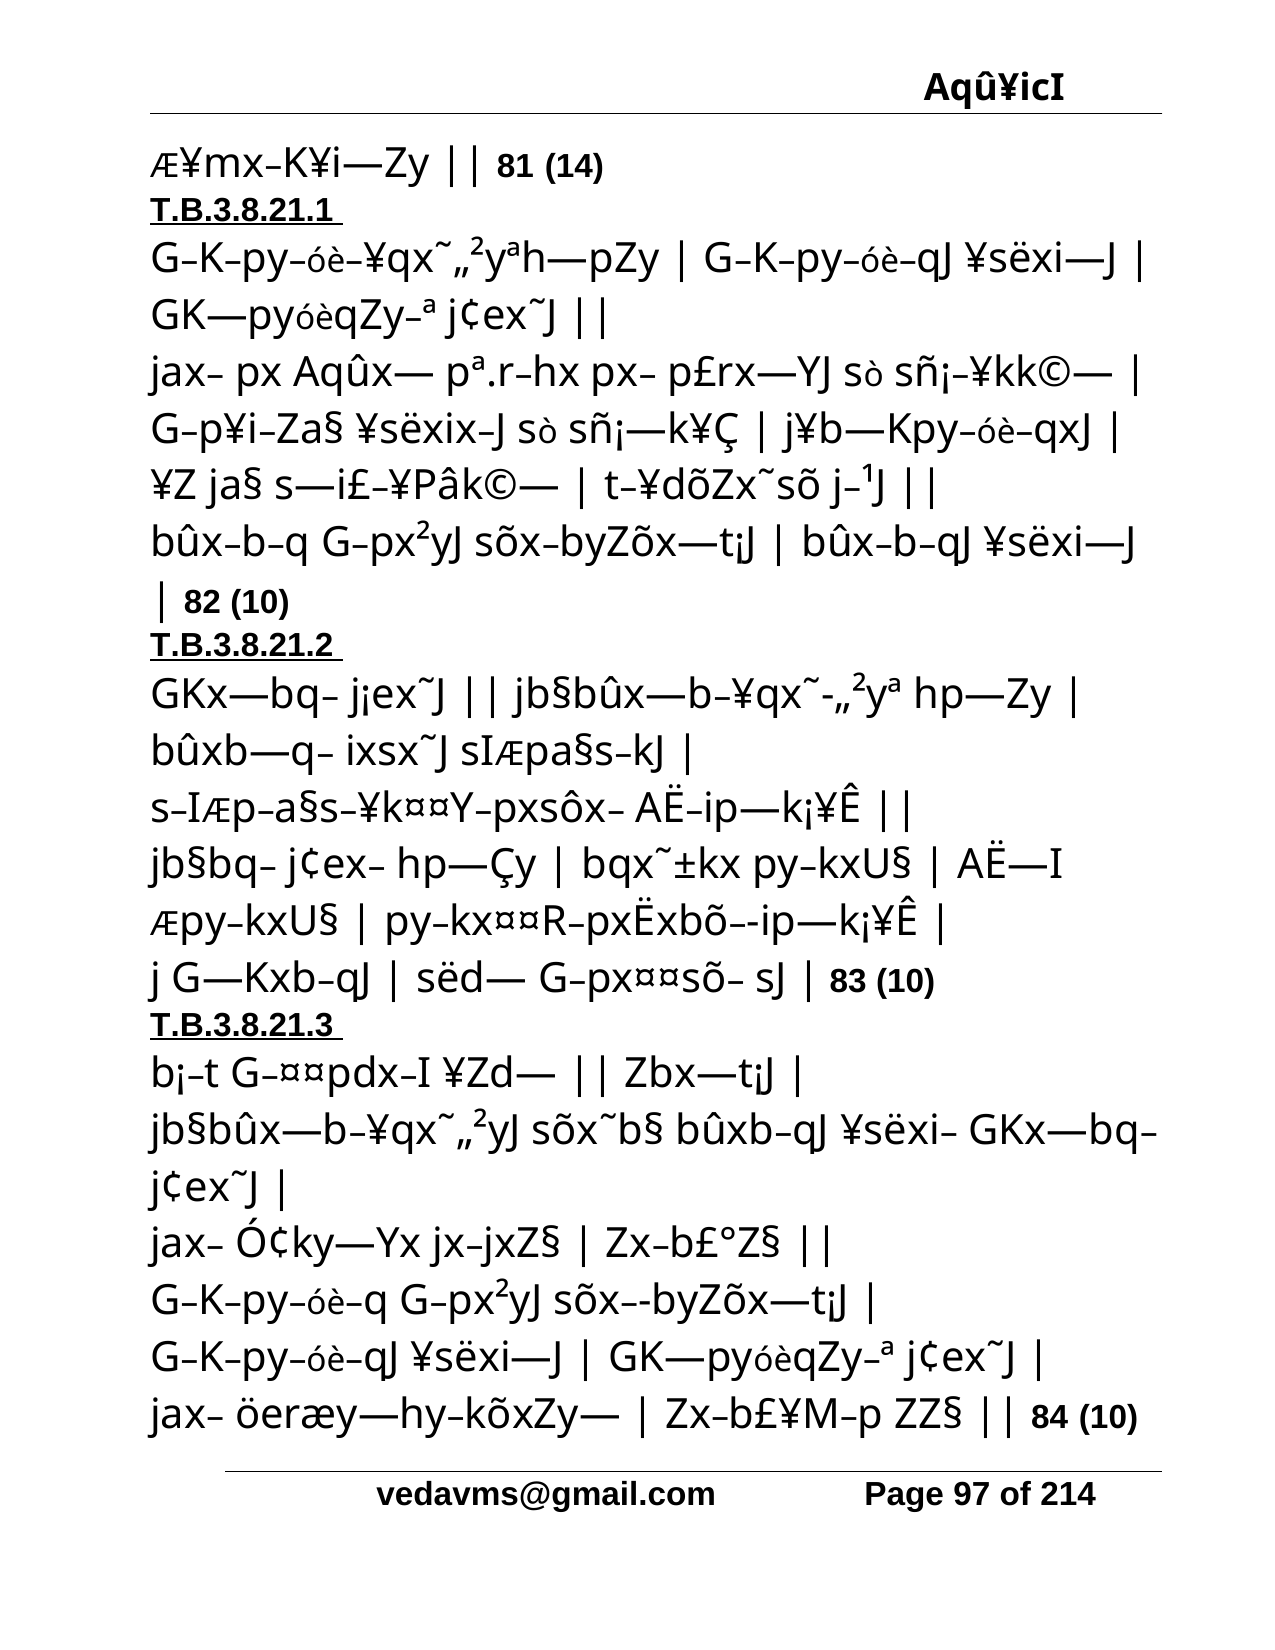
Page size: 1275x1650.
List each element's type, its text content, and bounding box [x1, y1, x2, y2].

text bûxb—q– ixsx˜J sIÆpa§s–kJ | [150, 721, 1162, 777]
text jax– Ó¢ky—Yx jx–jxZ§ | Zx–b£°Z§ || [150, 1213, 1162, 1270]
text s–IÆp–a§s–¥k¤¤Y–pxsôx– AË–ip—k¡¥Ê || [150, 777, 1162, 834]
text bûx–b–q G–px²yJ sõx–byZõx—t¡J | bûx–b–qJ ¥sëxi—J | 82 (10) [150, 512, 1162, 626]
text G–K–py–óè–¥qx˜„²yªh—pZy | G–K–py–óè–qJ ¥sëxi—J | [150, 228, 1162, 285]
text jb§bûx—b–¥qx˜„²yJ sõx˜b§ bûxb–qJ ¥sëxi– GKx—bq– j¢ex˜J | [150, 1100, 1162, 1213]
text jax– öeræy—hy–kõxZy— | Zx–b£¥M–p ZZ§ || 84 (10) [150, 1384, 1162, 1440]
text T.B.3.8.21.3 [150, 1004, 1162, 1043]
text GK—pyóèqZy–ª j¢ex˜J || [150, 285, 1162, 342]
text b¡–t G–¤¤pdx–I ¥Zd— || Zbx—t¡J | [150, 1043, 1162, 1100]
text j G—Kxb–qJ | sëd— G–px¤¤sõ– sJ | 83 (10) [150, 948, 1162, 1004]
text G–K–py–óè–q G–px²yJ sõx–-byZõx—t¡J | [150, 1270, 1162, 1327]
text T.B.3.8.21.2 [150, 626, 1162, 664]
text jax– px Aqûx— pª.r–hx px– p£rx—YJ sò sñ¡–¥kk©— | G–p¥i–Za§ ¥sëxix–J sò sñ¡—k¥Ç | j¥b—Kpy–óè–qxJ | [150, 342, 1162, 455]
text T.B.3.8.21.1 [150, 190, 1162, 228]
text GKx—bq– j¡ex˜J || jb§bûx—b–¥qx˜-„²yª hp—Zy | [150, 664, 1162, 721]
text ¥Z ja§ s—i£–¥Pâk©— | t–¥dõZx˜sõ j–¹J || [150, 455, 1162, 512]
text Æ¥mx–K¥i—Zy || 81 (14) [150, 133, 1162, 190]
text jb§bq– j¢ex– hp—Çy | bqx˜±kx py–kxU§ | AË—I Æpy–kxU§ | py–kx¤¤R–pxËxbõ–-ip—k¡¥Ê | [150, 834, 1162, 948]
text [150, 1327, 1162, 1384]
